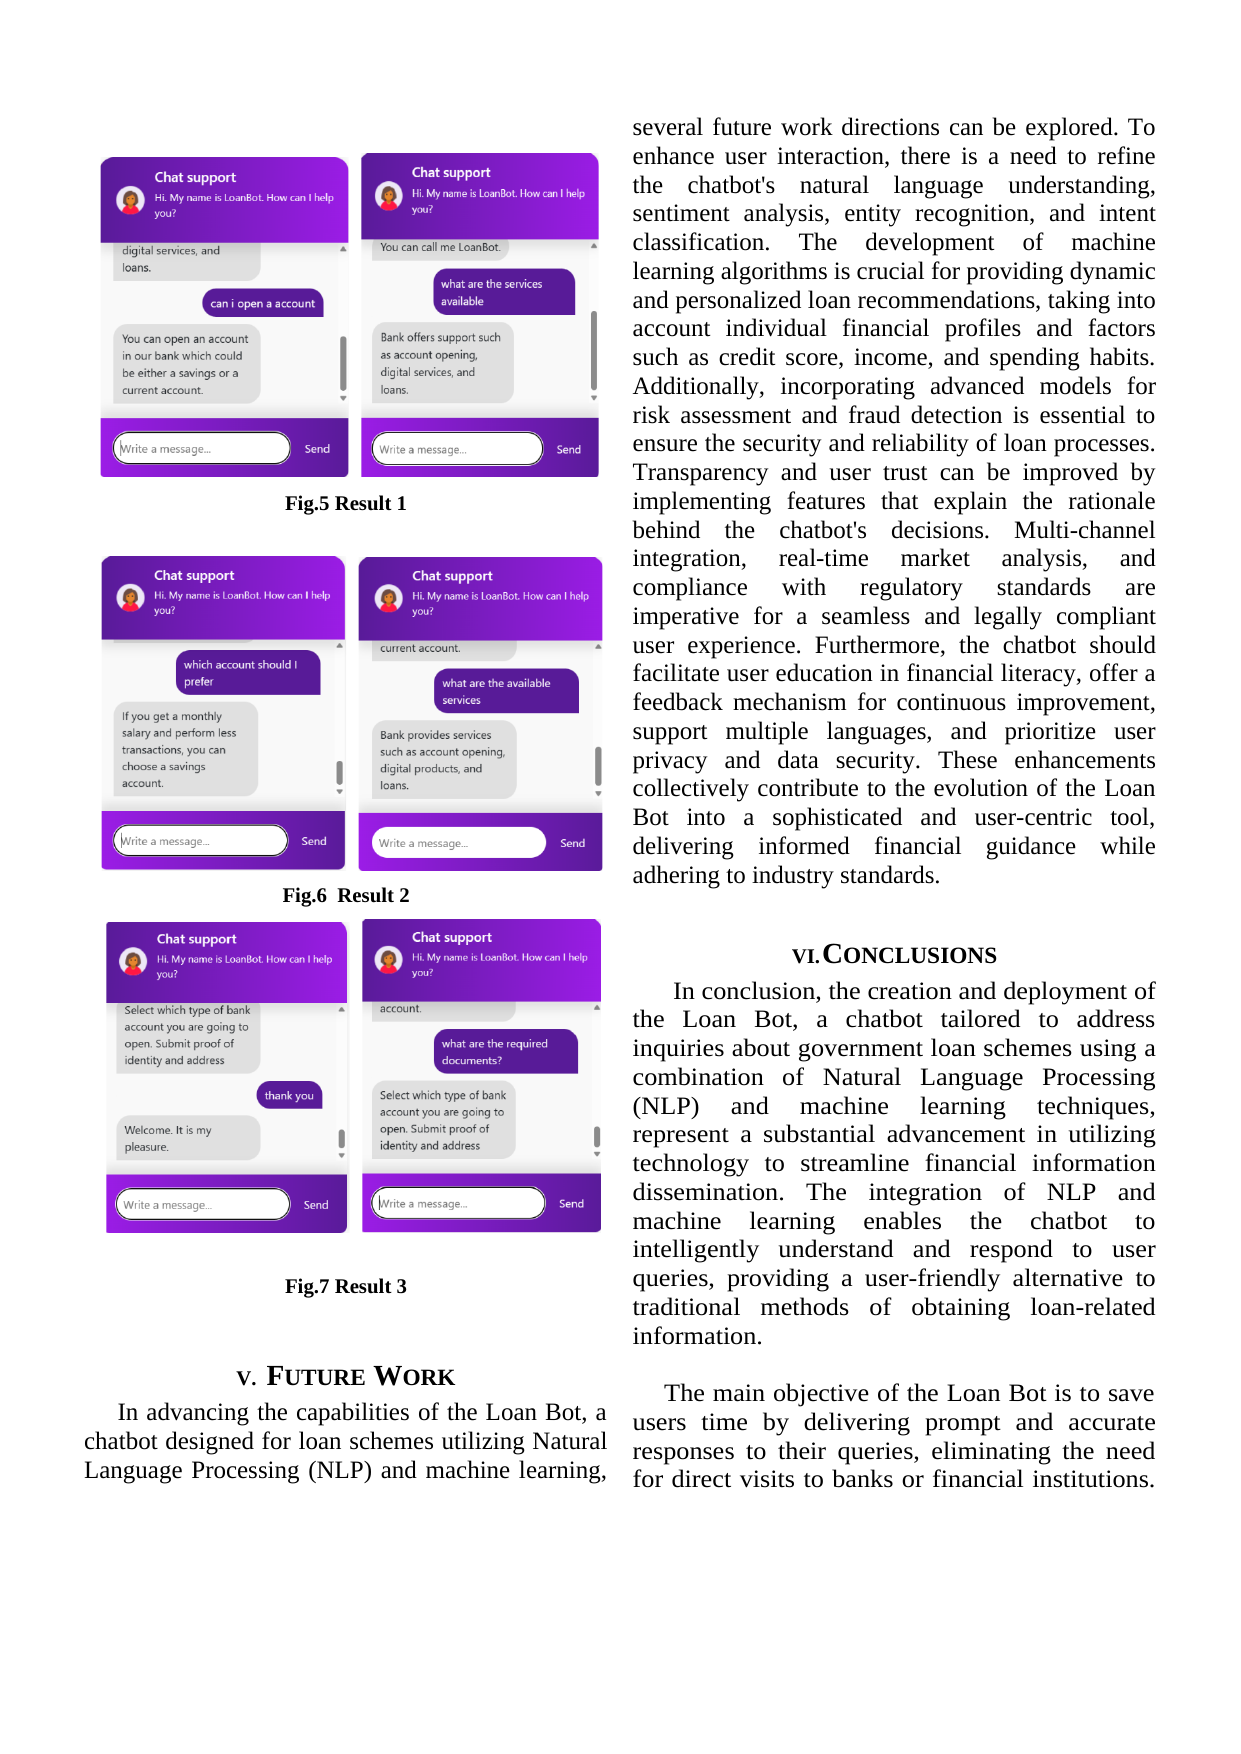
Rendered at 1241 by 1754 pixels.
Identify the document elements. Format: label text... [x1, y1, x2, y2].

text Fig. 4 Chatbot interaction [84, 385, 608, 407]
subtitle Future Work [632, 550, 1156, 584]
text Fig.5 Result 1 [84, 798, 608, 822]
picture [100, 465, 349, 784]
picture [358, 865, 603, 1178]
picture [106, 112, 596, 373]
text Fig.7 Result 3 [632, 466, 1156, 490]
picture [655, 115, 899, 425]
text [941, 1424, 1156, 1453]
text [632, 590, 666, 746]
picture [910, 112, 1150, 425]
text Fig.6 Result 2 [84, 1190, 608, 1214]
picture [361, 460, 599, 784]
picture [101, 863, 347, 1178]
